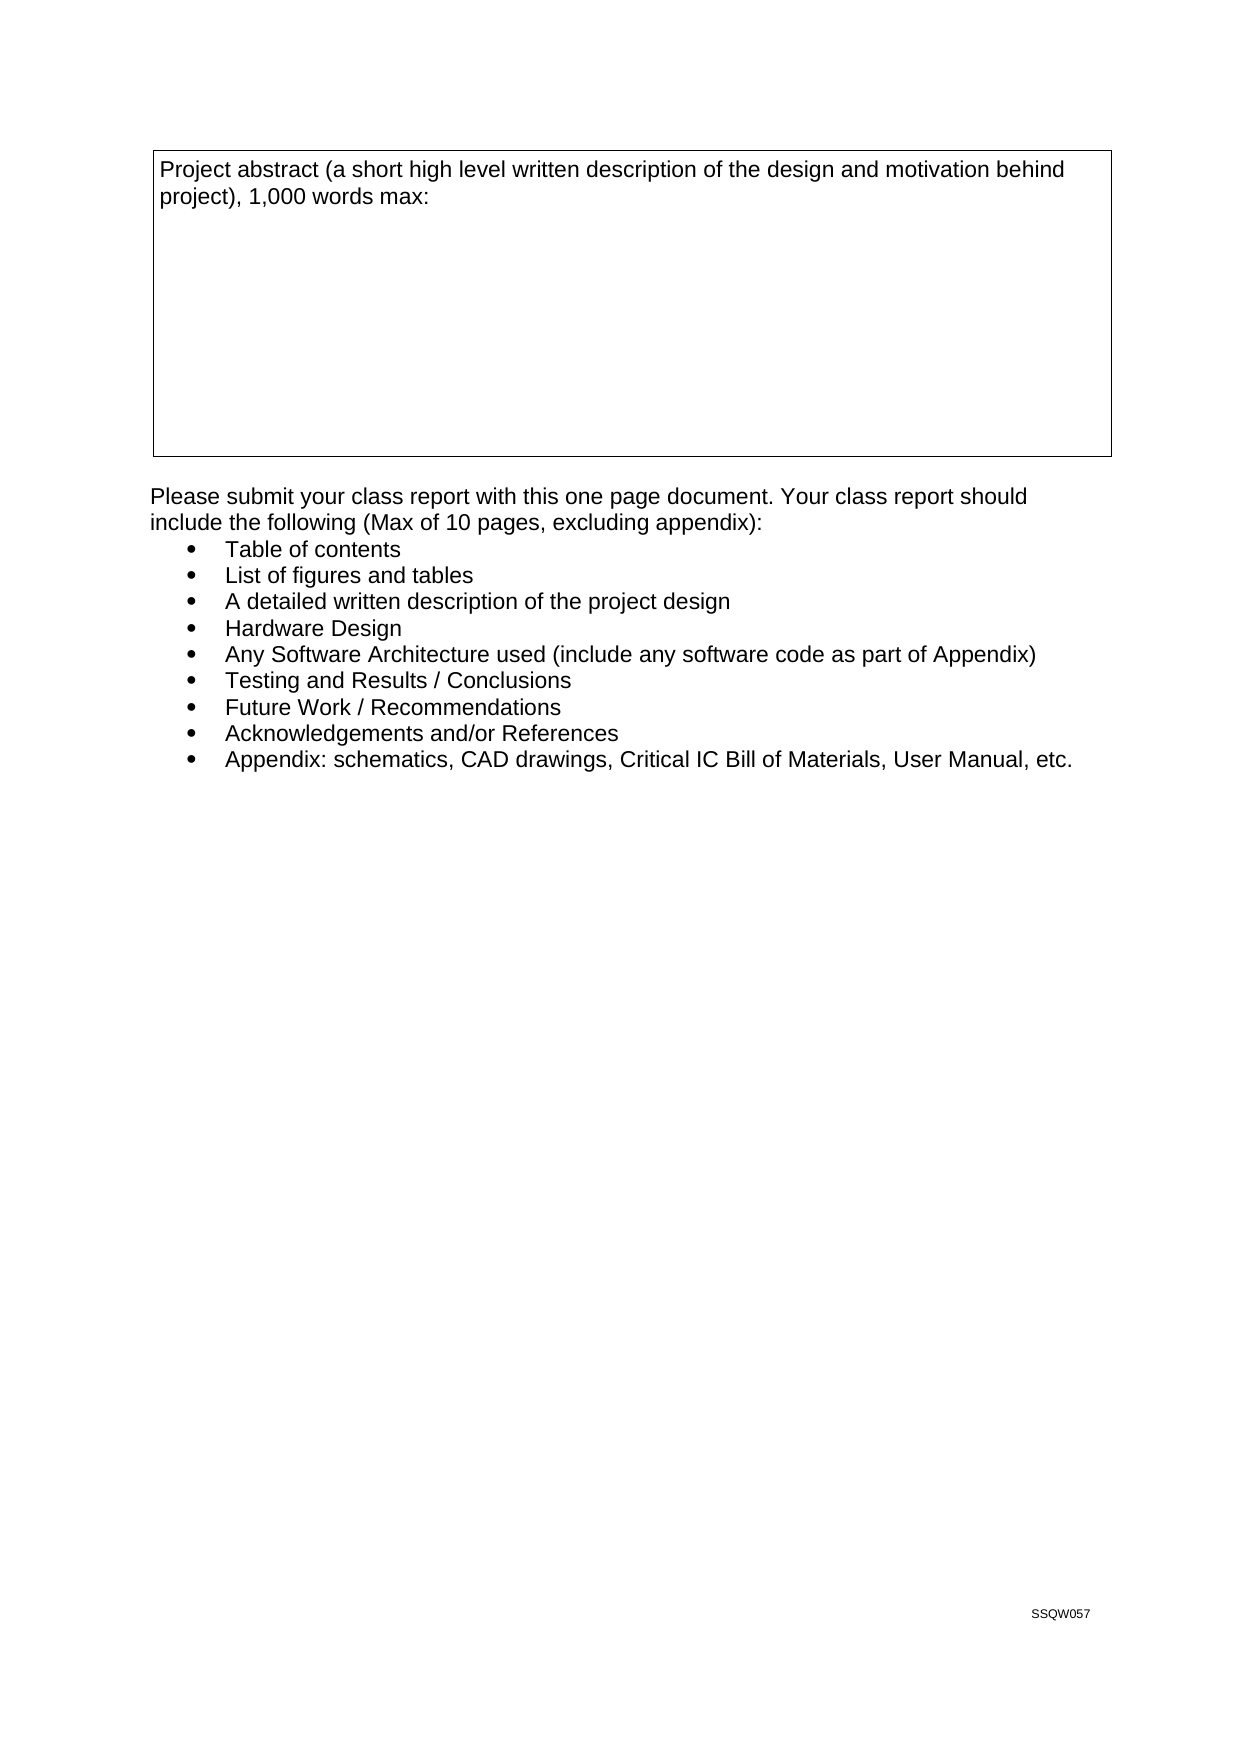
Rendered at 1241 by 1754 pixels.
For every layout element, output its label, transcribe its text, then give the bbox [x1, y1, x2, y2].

list Hardware Design [187, 614, 1090, 641]
list Table of contents [187, 536, 1090, 562]
list Appendix: schematics, CAD drawings, Critical IC Bill of Materials, User Manual, etc. [187, 746, 1090, 773]
text Please submit your class report with this one page document. Your class report should include the following (Max of 10 pages, excluding appendix): [150, 483, 1090, 536]
list Future Work / Recommendations [187, 694, 1090, 720]
text SSQW057 [150, 1606, 1090, 1621]
table_cell Project abstract (a short high level written description of the design and motivation behind project), 1,000 words max: [154, 151, 1111, 456]
list A detailed written description of the project design [187, 588, 1090, 614]
list Any Software Architecture used (include any software code as part of Appendix) [187, 641, 1090, 667]
list Acknowledgements and/or References [187, 720, 1090, 746]
list Testing and Results / Conclusions [187, 667, 1090, 694]
list List of figures and tables [187, 562, 1090, 588]
